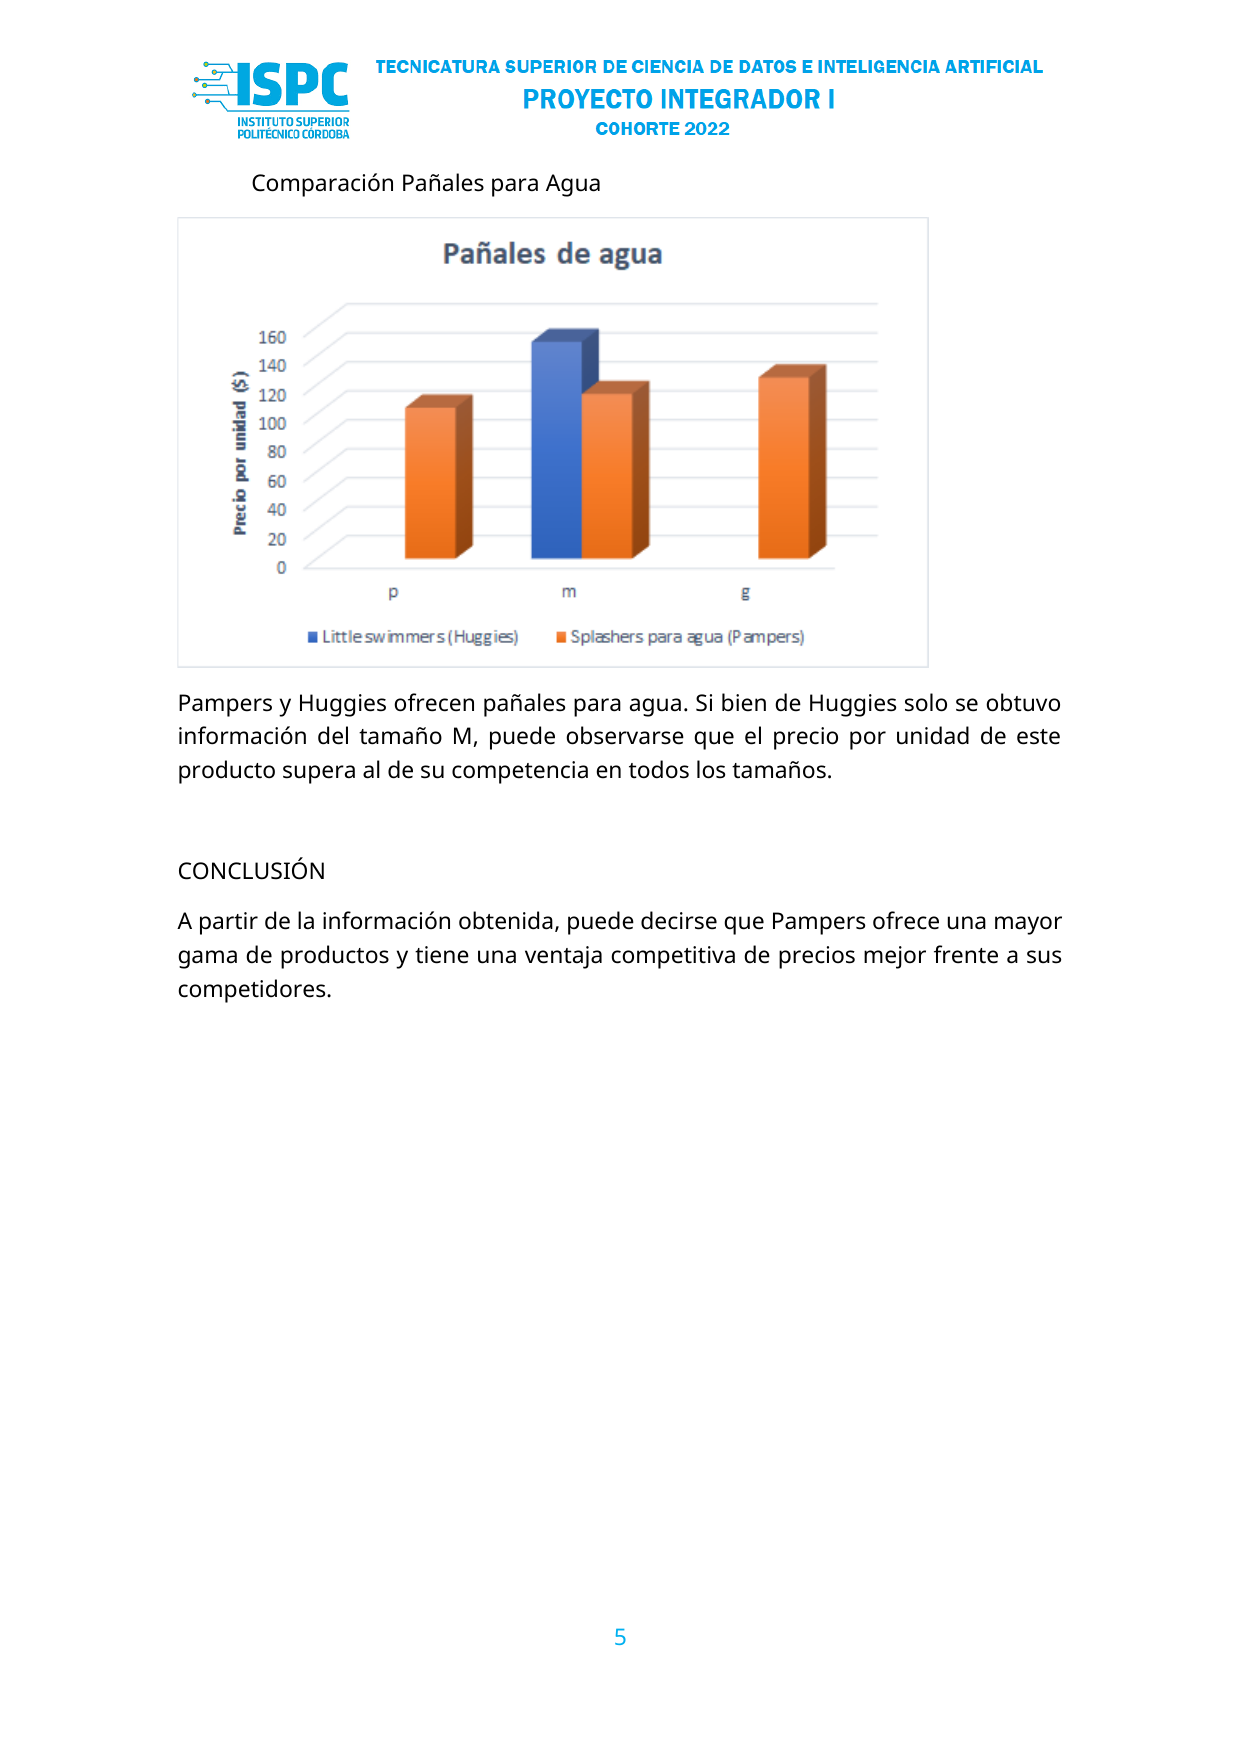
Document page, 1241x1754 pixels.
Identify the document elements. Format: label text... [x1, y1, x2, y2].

picture [177, 217, 929, 668]
text Pampers y Huggies ofrecen pañales para agua. Si bien de Huggies solo se obtuvo información del tamaño M, puede observarse que el precio por unidad de este producto supera al de su competencia en todos los tamaños. [177, 686, 1063, 785]
picture [177, 29, 1063, 168]
text A partir de la información obtenida, puede decirse que Pampers ofrece una mayor gama de productos y tiene una ventaja competitiva de precios mejor frente a sus competidores. [177, 905, 1063, 1004]
text Comparación Pañales para Agua [177, 168, 1063, 198]
text CONCLUSIÓN [177, 855, 1063, 886]
